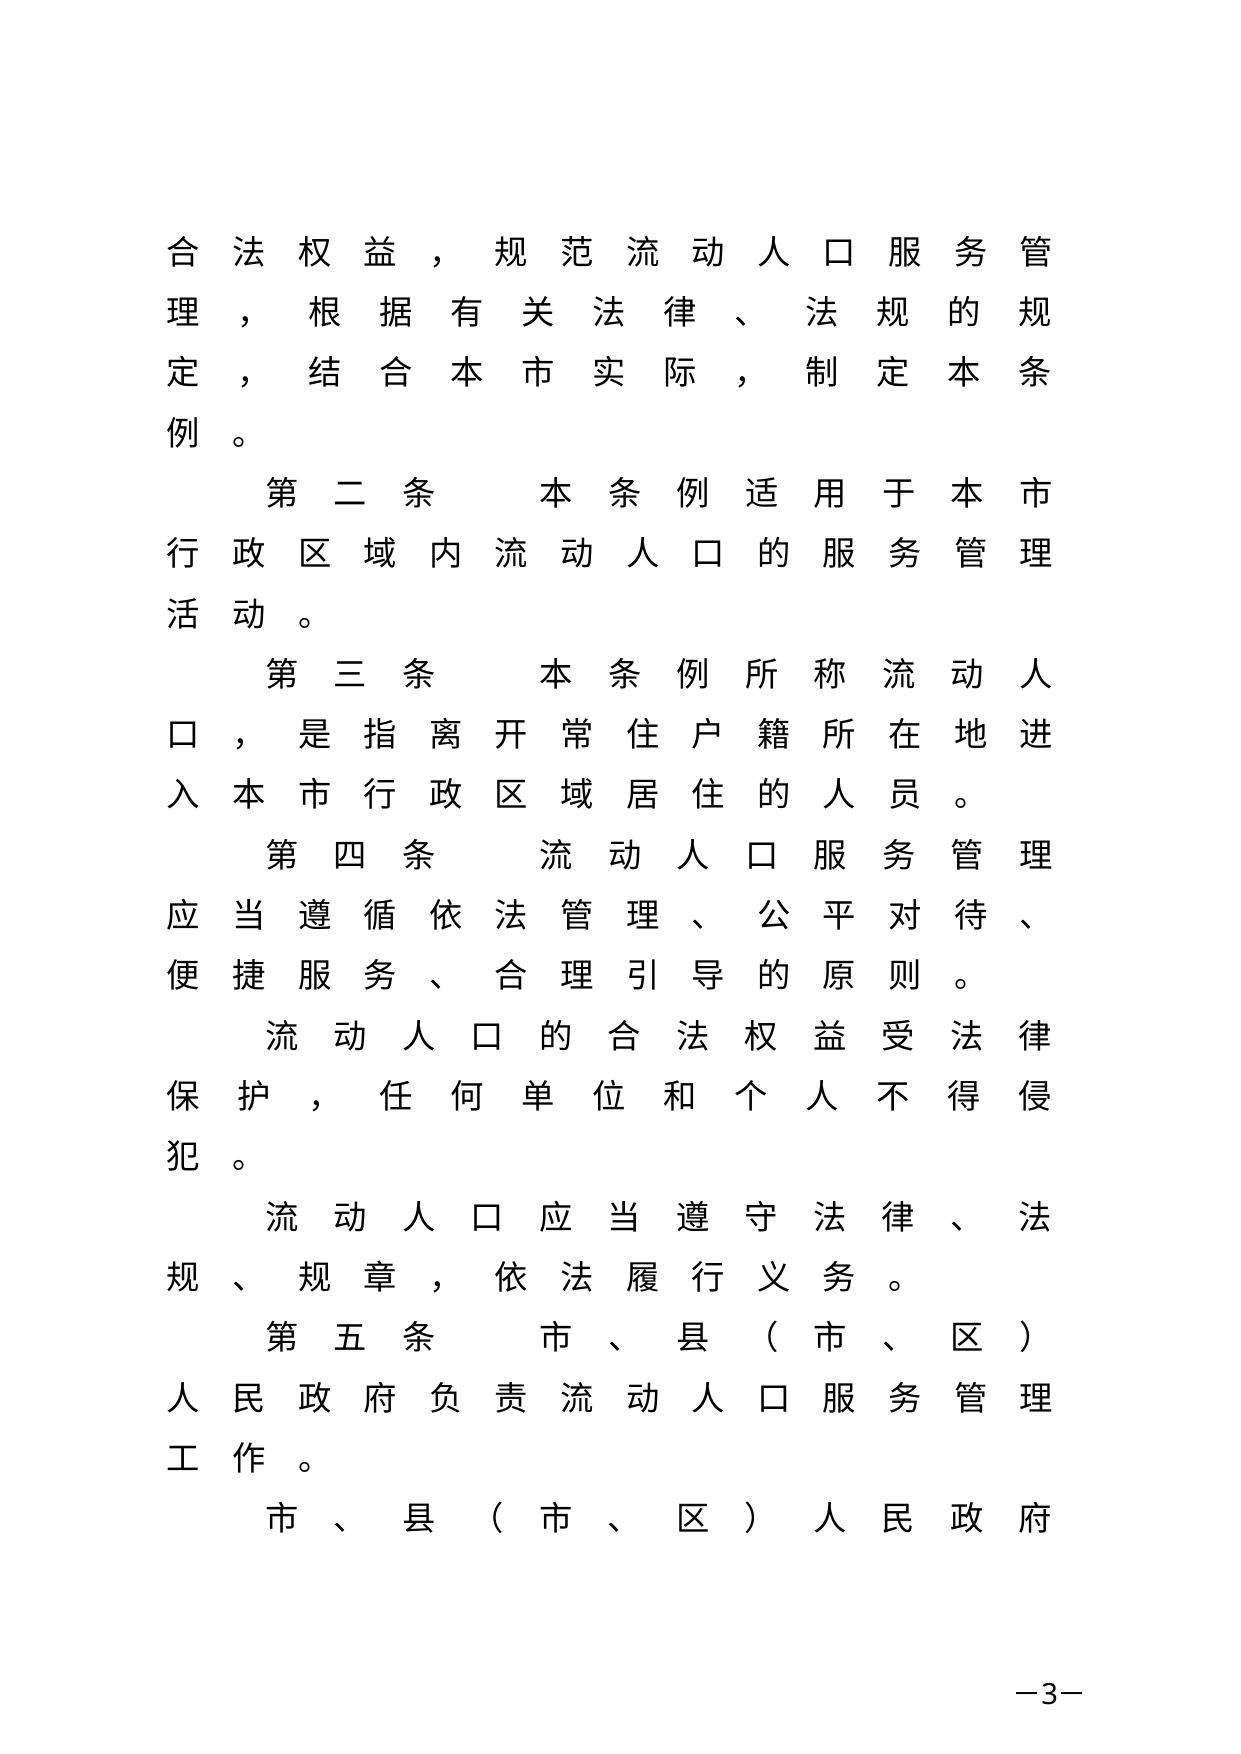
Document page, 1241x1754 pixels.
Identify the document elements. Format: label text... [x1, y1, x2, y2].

text 第五条 市、县（市、区）人民政府负责流动人口服务管理工作。 [167, 1305, 1085, 1486]
text 流动人口的合法权益受法律保护，任何单位和个人不得侵犯。 [167, 1003, 1085, 1184]
text 第三条 本条例所称流动人口，是指离开常住户籍所在地进入本市行政区域居住的人员。 [167, 642, 1085, 822]
text 流动人口应当遵守法律、法规、规章，依法履行义务。 [167, 1184, 1085, 1305]
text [167, 219, 1085, 461]
text 第四条 流动人口服务管理应当遵循依法管理、公平对待、便捷服务、合理引导的原则。 [167, 822, 1085, 1003]
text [167, 1486, 1085, 1546]
text 第二条 本条例适用于本市行政区域内流动人口的服务管理活动。 [167, 461, 1085, 642]
